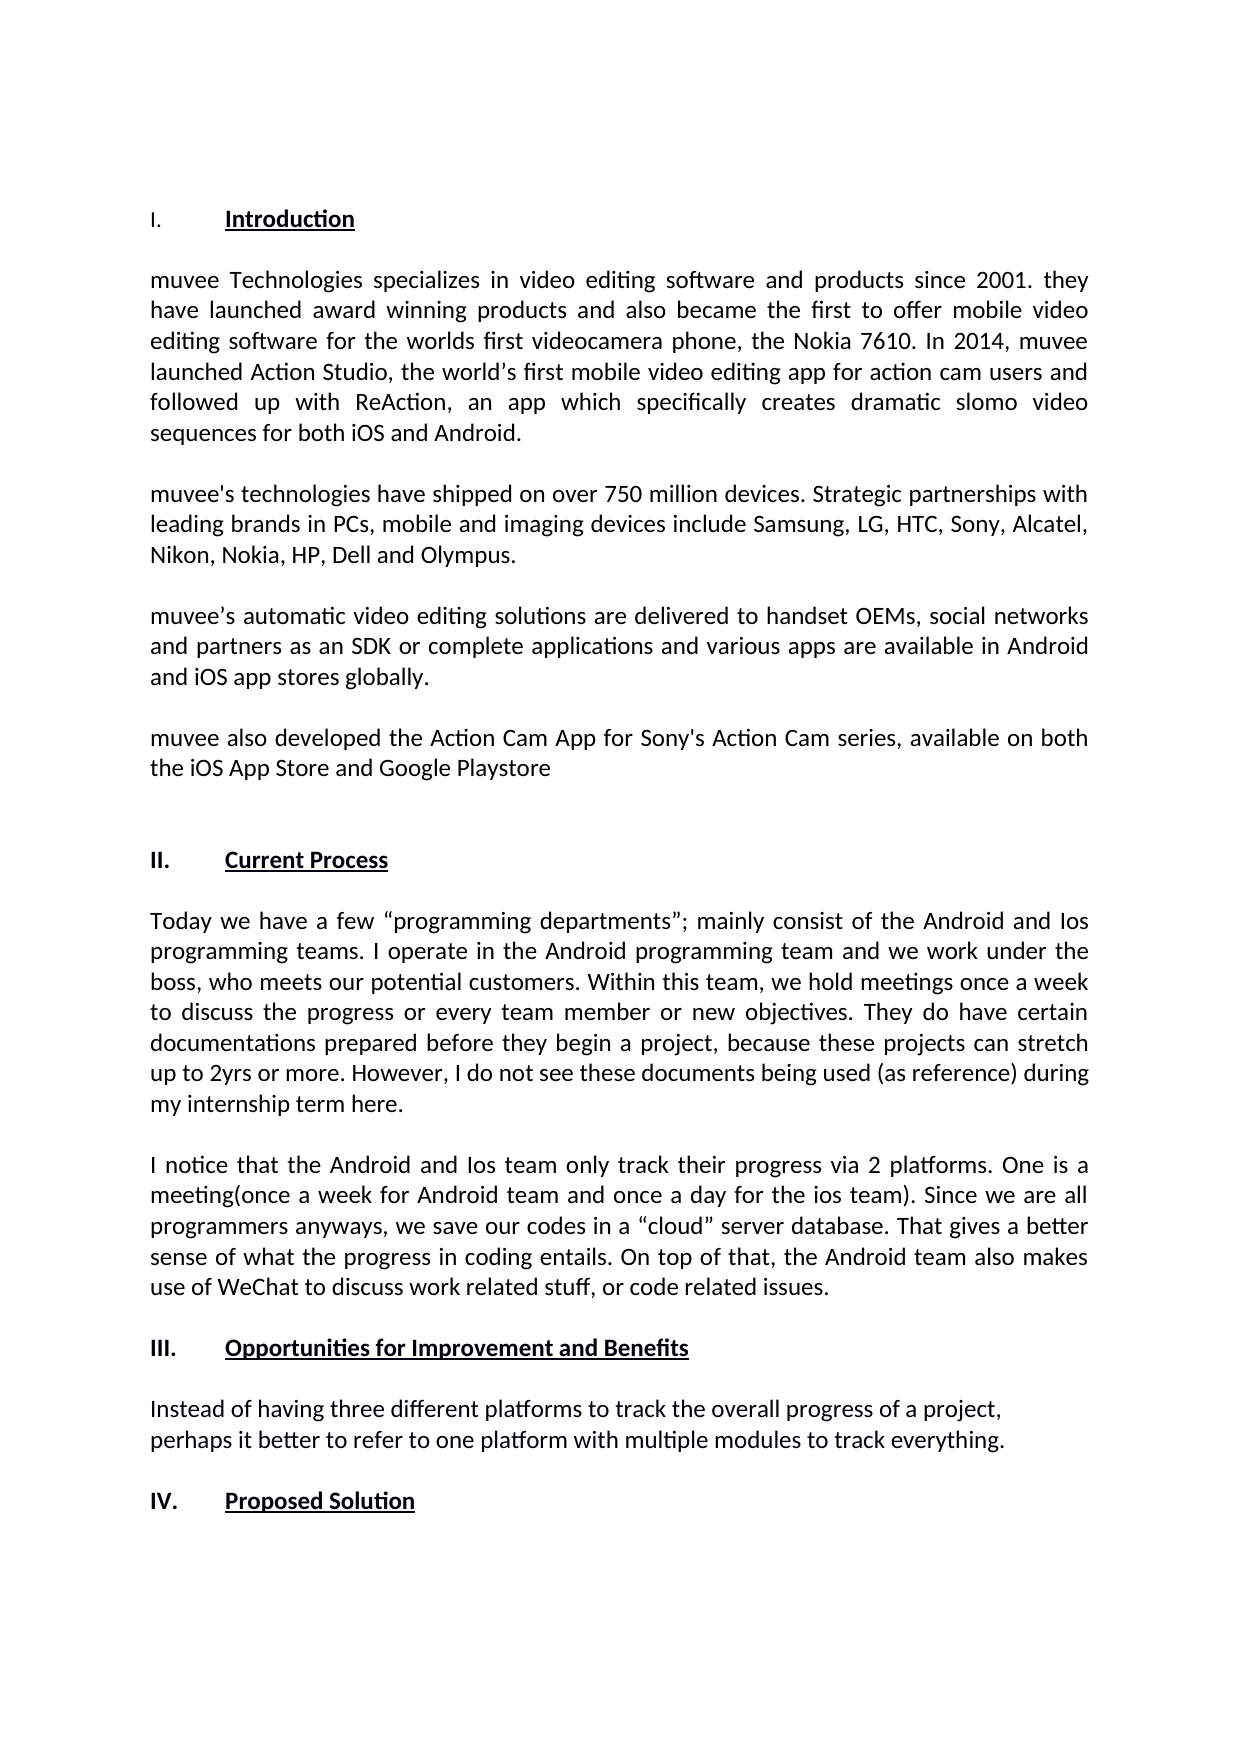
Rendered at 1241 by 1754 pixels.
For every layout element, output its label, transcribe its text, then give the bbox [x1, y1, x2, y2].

list Introduction [150, 203, 1090, 233]
list Current Process [150, 844, 1090, 874]
text Today we have a few “programming departments”; mainly consist of the Android and Ios programming teams. I operate in the Android programming team and we work under the boss, who meets our potential customers. Within this team, we hold meetings once a week to discuss the progress or every team member or new objectives. They do have certain documentations prepared before they begin a project, because these projects can stretch up to 2yrs or more. However, I do not see these documents being used (as reference) during my internship term here. [150, 905, 1090, 1119]
text muvee’s automatic video editing solutions are delivered to handset OEMs, social networks and partners as an SDK or complete applications and various apps are available in Android and iOS app stores globally. [150, 600, 1090, 691]
list Proposed Solution [150, 1485, 1090, 1515]
text muvee Technologies specializes in video editing software and products since 2001. they have launched award winning products and also became the first to offer mobile video editing software for the worlds first videocamera phone, the Nokia 7610. In 2014, muvee launched Action Studio, the world’s first mobile video editing app for action cam users and followed up with ReAction, an app which specifically creates dramatic slomo video sequences for both iOS and Android. [150, 264, 1090, 447]
list Opportunities for Improvement and Benefits [150, 1332, 1090, 1363]
text I notice that the Android and Ios team only track their progress via 2 platforms. One is a meeting(once a week for Android team and once a day for the ios team). Since we are all programmers anyways, we save our codes in a “cloud” server database. That gives a better sense of what the progress in coding entails. On top of that, the Android team also makes use of WeChat to discuss work related stuff, or code related issues. [150, 1149, 1090, 1302]
text muvee's technologies have shipped on over 750 million devices. Strategic partnerships with leading brands in PCs, mobile and imaging devices include Samsung, LG, HTC, Sony, Alcatel, Nikon, Nokia, HP, Dell and Olympus. [150, 478, 1090, 569]
text muvee also developed the Action Cam App for Sony's Action Cam series, available on both the iOS App Store and Google Playstore [150, 722, 1090, 783]
text Instead of having three different platforms to track the overall progress of a project, perhaps it better to refer to one platform with multiple modules to track everything. [150, 1393, 1090, 1454]
